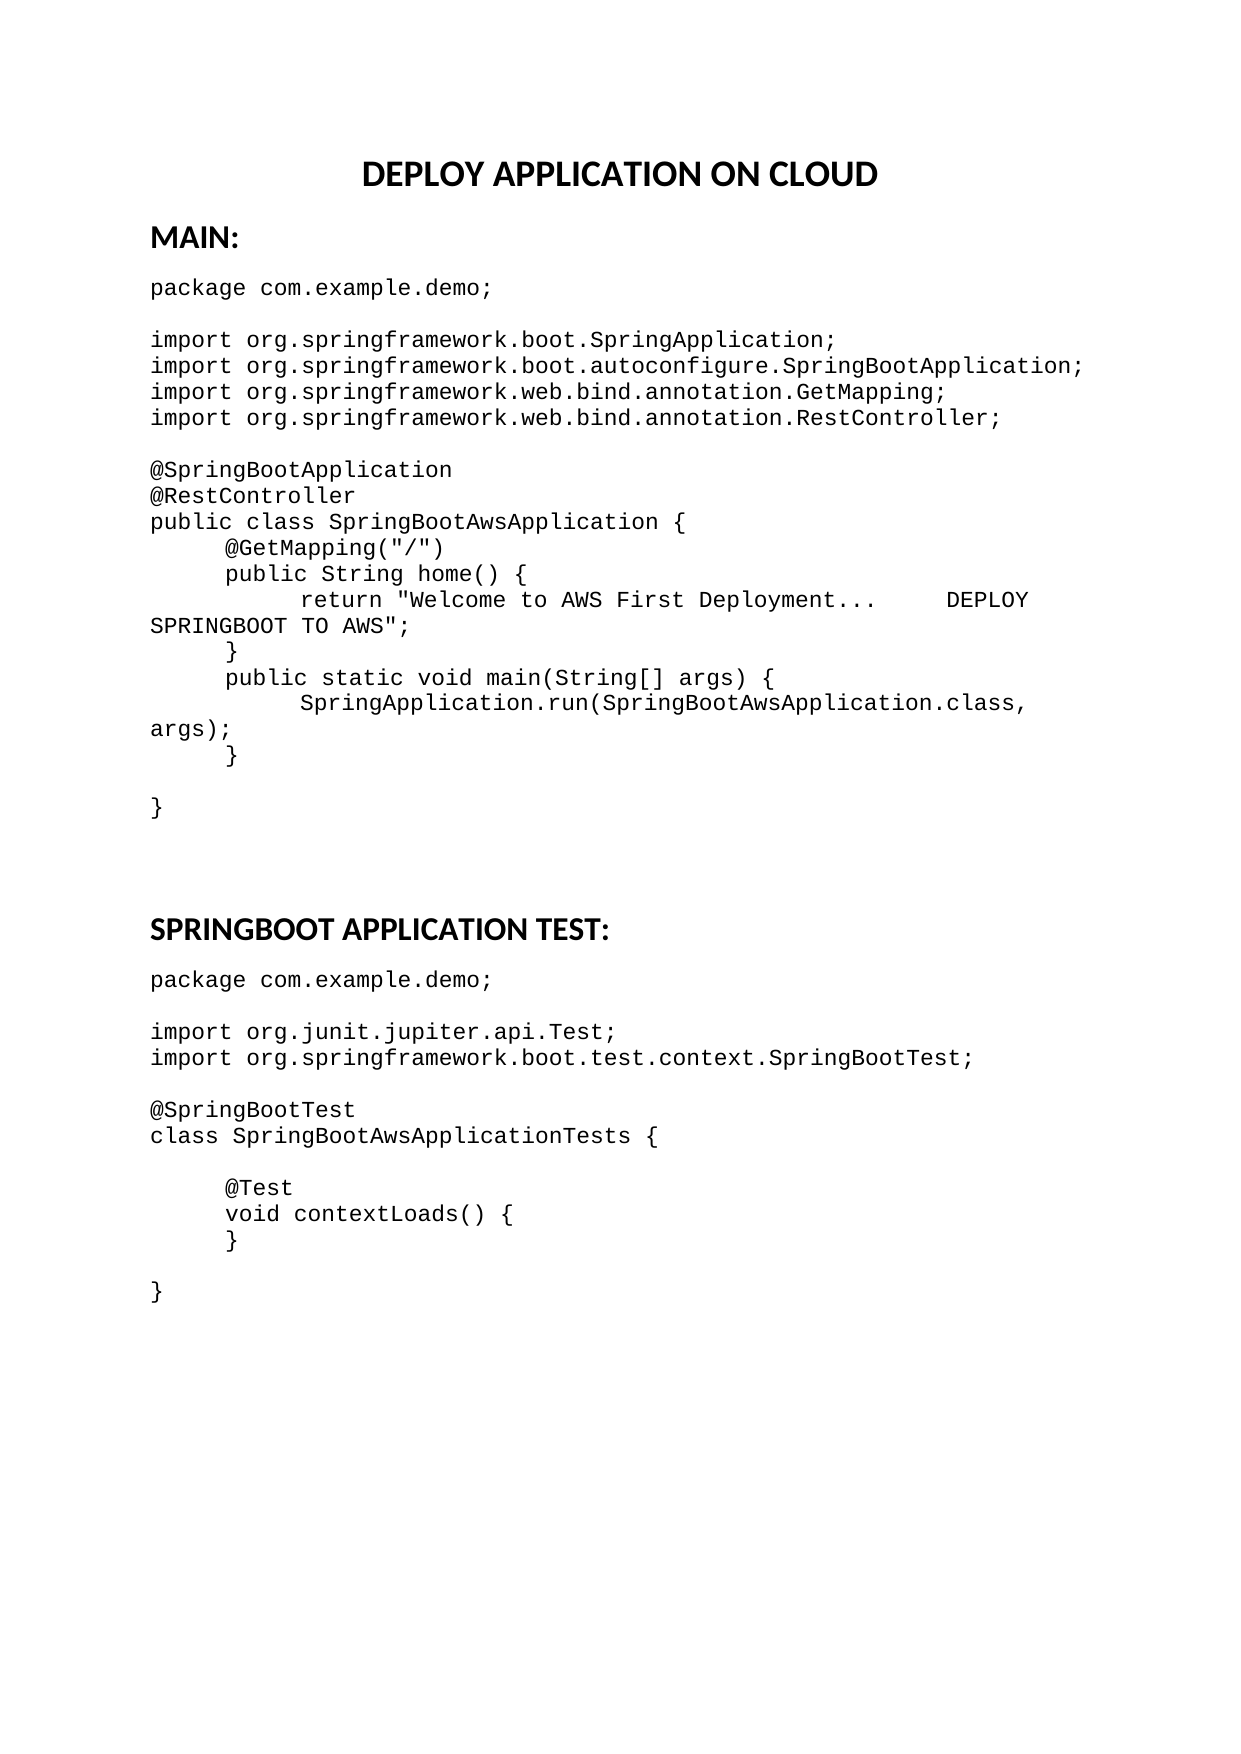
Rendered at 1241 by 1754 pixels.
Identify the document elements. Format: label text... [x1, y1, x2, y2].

text SpringApplication.run(SpringBootAwsApplication.class, args); [150, 692, 1090, 744]
text package com.example.demo; [150, 969, 1090, 994]
text public class SpringBootAwsApplication { [150, 510, 1090, 536]
text } [150, 1280, 1090, 1306]
text SPRINGBOOT APPLICATION TEST: [150, 908, 1090, 949]
text void contextLoads() { [150, 1202, 1090, 1228]
text import org.springframework.web.bind.annotation.RestController; [150, 406, 1090, 432]
text import org.springframework.boot.SpringApplication; [150, 329, 1090, 354]
text import org.springframework.boot.test.context.SpringBootTest; [150, 1046, 1090, 1072]
text @SpringBootTest [150, 1098, 1090, 1124]
text return "Welcome to AWS First Deployment... DEPLOY SPRINGBOOT TO AWS"; [150, 588, 1090, 640]
text import org.springframework.boot.autoconfigure.SpringBootApplication; [150, 354, 1090, 381]
text MAIN: [150, 216, 1090, 257]
text } [150, 1228, 1090, 1254]
text package com.example.demo; [150, 277, 1090, 303]
text @GetMapping("/") [150, 536, 1090, 562]
text } [150, 640, 1090, 666]
text import org.springframework.web.bind.annotation.GetMapping; [150, 381, 1090, 406]
text } [150, 796, 1090, 821]
text class SpringBootAwsApplicationTests { [150, 1124, 1090, 1150]
text } [150, 744, 1090, 769]
text @SpringBootApplication [150, 458, 1090, 484]
text @RestController [150, 484, 1090, 510]
text import org.junit.jupiter.api.Test; [150, 1021, 1090, 1046]
text @Test [150, 1176, 1090, 1202]
text public static void main(String[] args) { [150, 666, 1090, 692]
text public String home() { [150, 562, 1090, 588]
text DEPLOY APPLICATION ON CLOUD [150, 150, 1090, 196]
